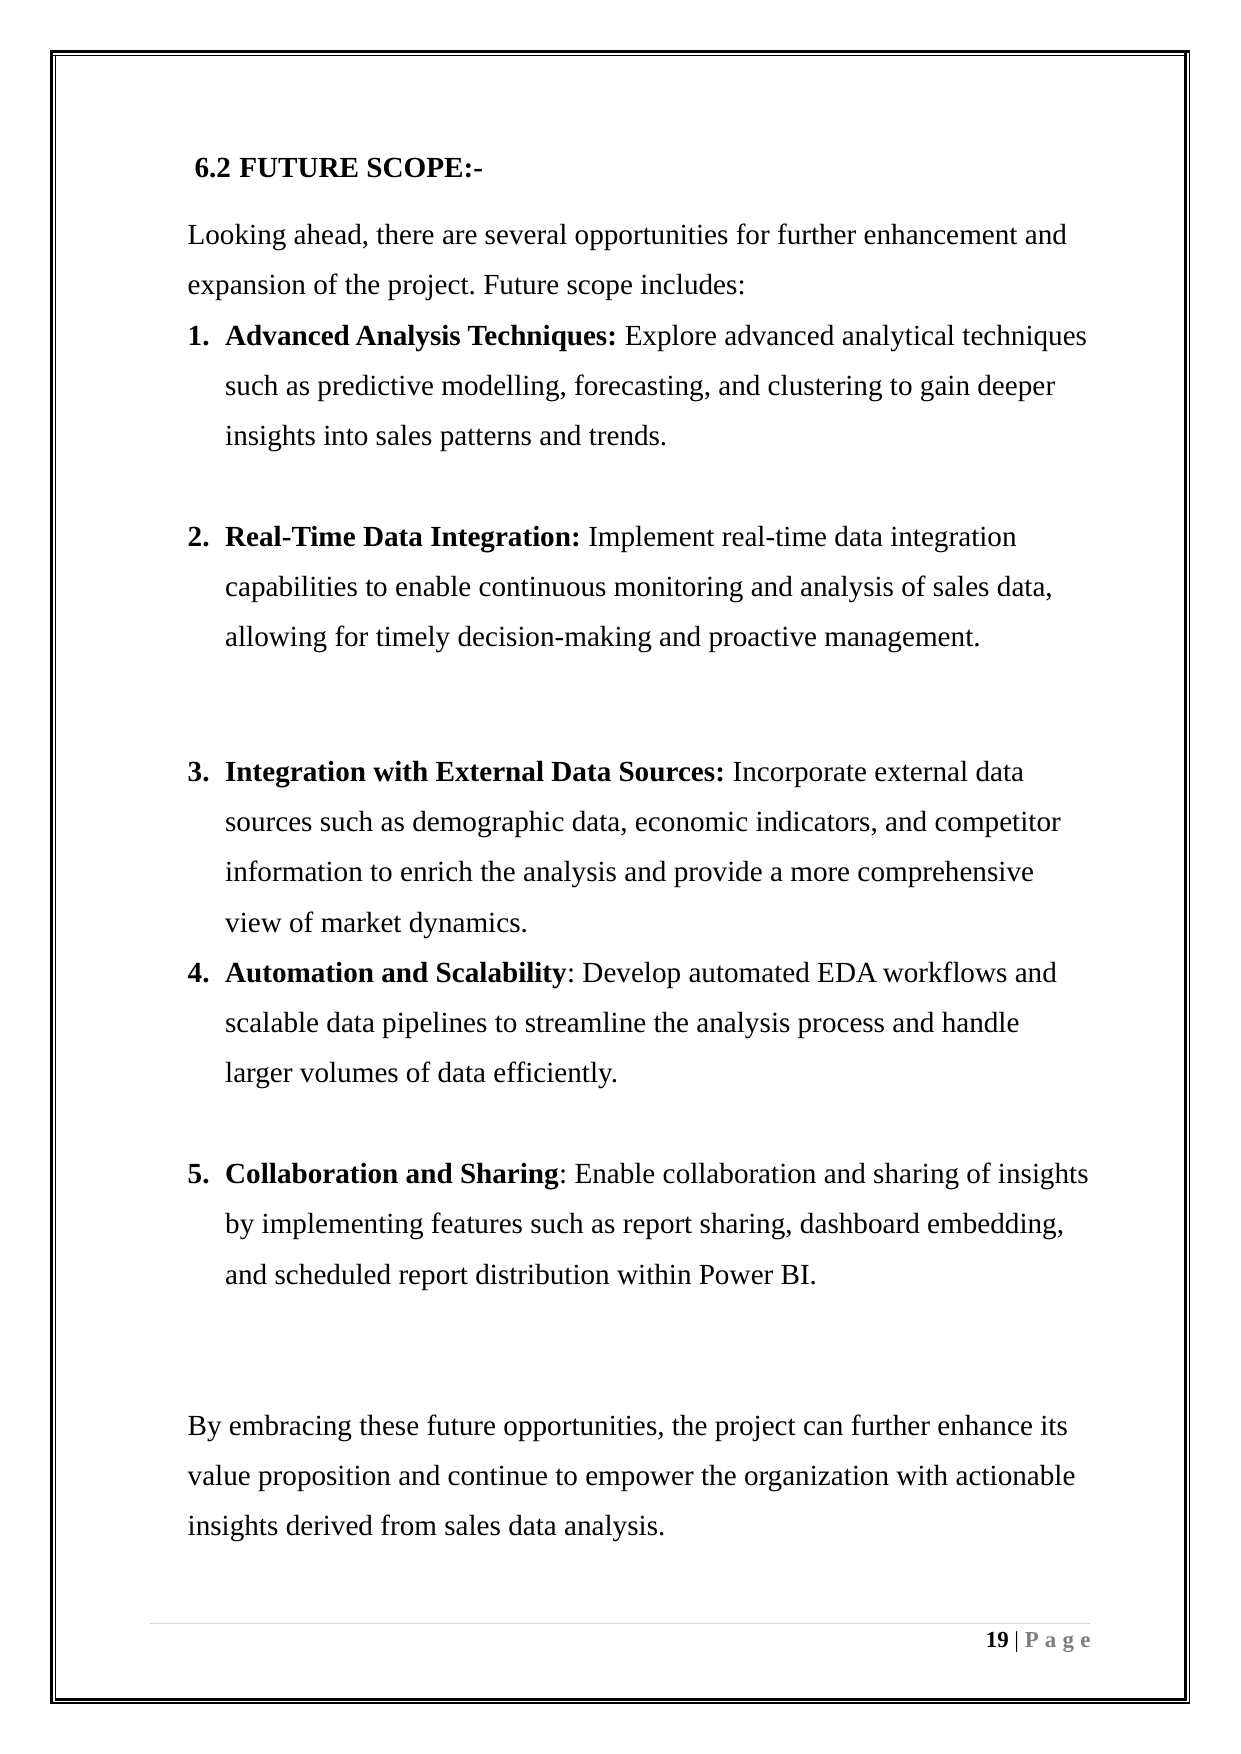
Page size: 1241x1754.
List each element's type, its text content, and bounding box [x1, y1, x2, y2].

list Integration with External Data Sources: Incorporate external data sources such as demographic data, economic indicators, and competitor information to enrich the analysis and provide a more comprehensive view of market dynamics. [187, 754, 1090, 938]
list By embracing these future opportunities, the project can further enhance its value proposition and continue to empower the organization with actionable insights derived from sales data analysis. [187, 1408, 1090, 1542]
list Looking ahead, there are several opportunities for further enhancement and expansion of the project. Future scope includes: [187, 217, 1090, 301]
list Real-Time Data Integration: Implement real-time data integration capabilities to enable continuous monitoring and analysis of sales data, allowing for timely decision-making and proactive management. [187, 519, 1090, 653]
list Collaboration and Sharing: Enable collaboration and sharing of insights by implementing features such as report sharing, dashboard embedding, and scheduled report distribution within Power BI. [187, 1156, 1090, 1290]
list Automation and Scalability: Develop automated EDA workflows and scalable data pipelines to streamline the analysis process and handle larger volumes of data efficiently. [187, 955, 1090, 1089]
list Advanced Analysis Techniques: Explore advanced analytical techniques such as predictive modelling, forecasting, and clustering to gain deeper insights into sales patterns and trends. [187, 318, 1090, 452]
list FUTURE SCOPE:- [194, 150, 1090, 183]
